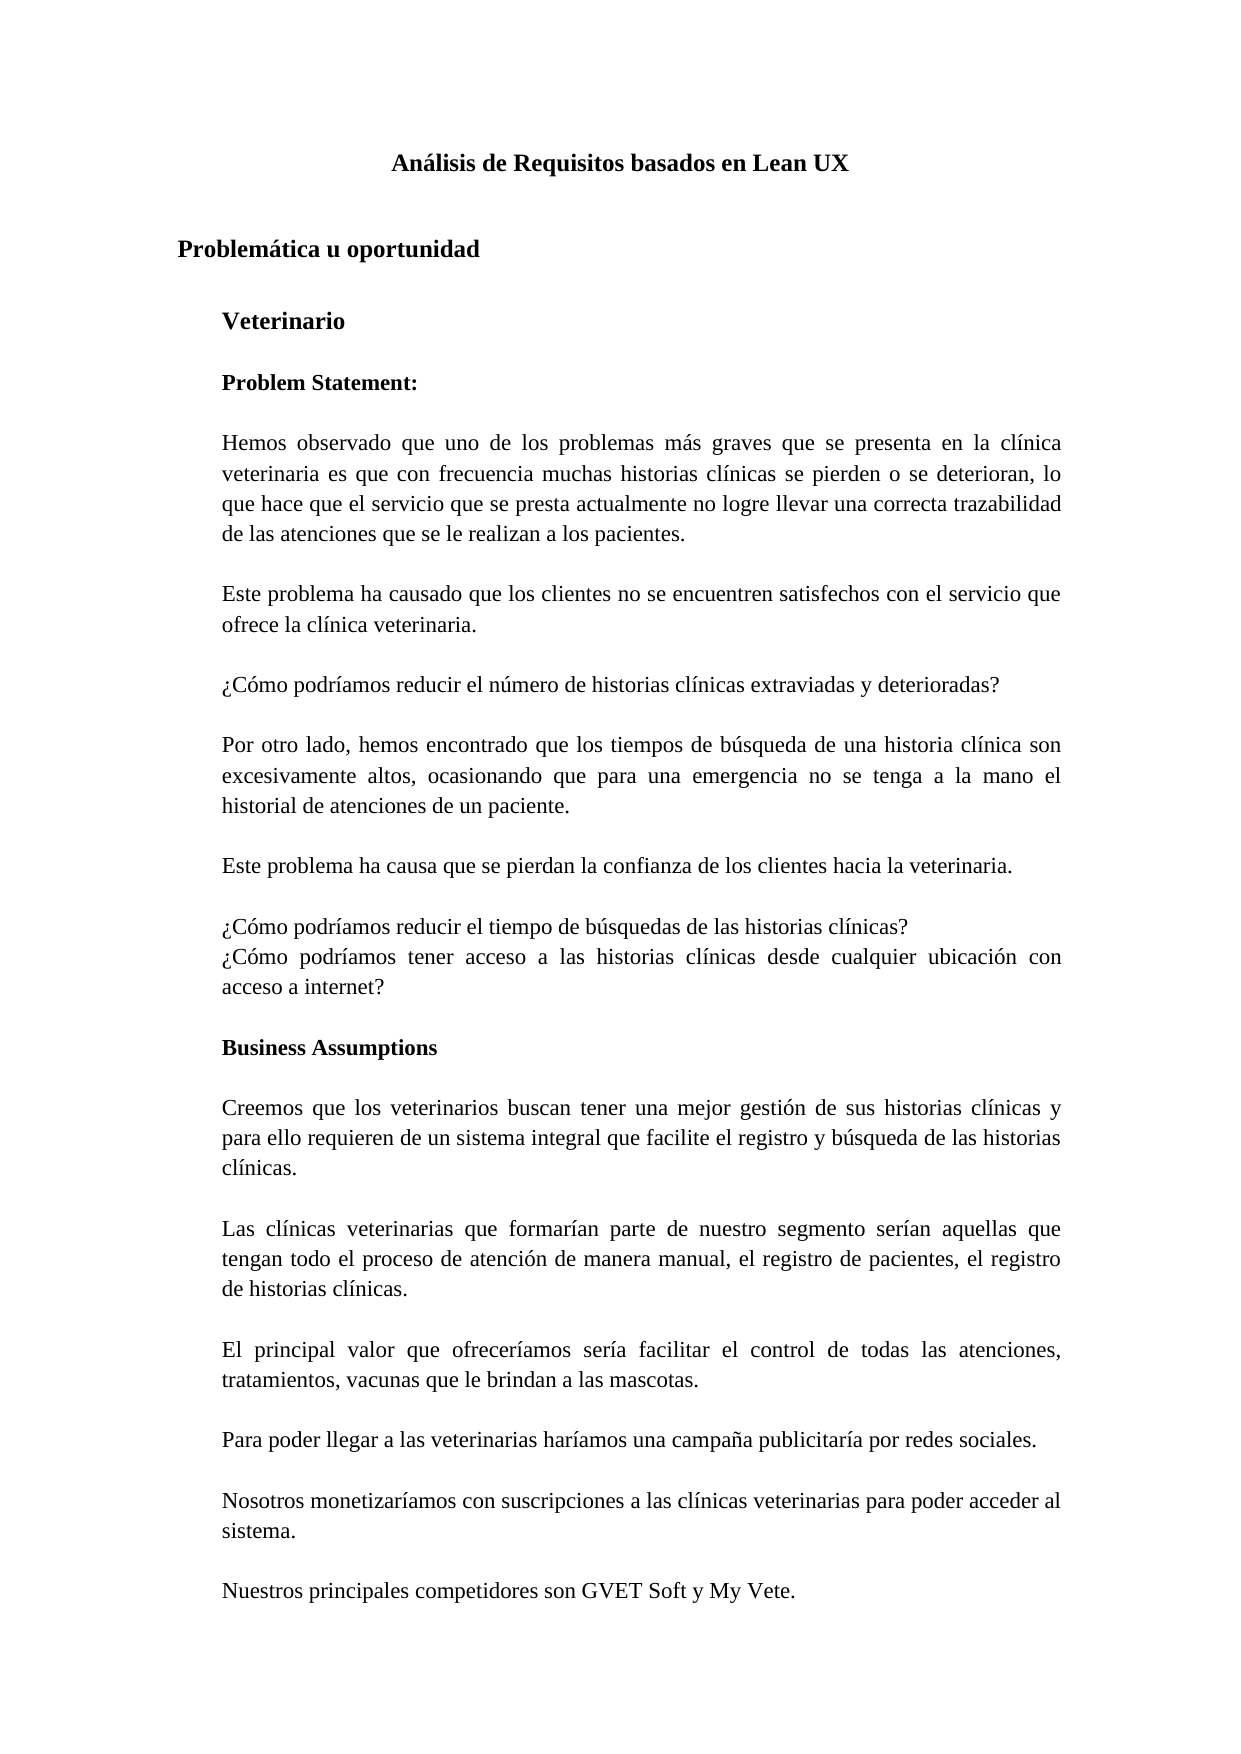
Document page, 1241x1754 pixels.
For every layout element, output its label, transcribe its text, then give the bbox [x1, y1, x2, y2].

text Las clínicas veterinarias que formarían parte de nuestro segmento serían aquellas que tengan todo el proceso de atención de manera manual, el registro de pacientes, el registro de historias clínicas. [222, 1215, 1063, 1302]
text Análisis de Requisitos basados en Lean UX [177, 148, 1063, 176]
text ¿Cómo podríamos reducir el número de historias clínicas extraviadas y deterioradas? [222, 671, 1063, 697]
text Problem Statement: [222, 369, 1063, 395]
text ¿Cómo podríamos tener acceso a las historias clínicas desde cualquier ubicación con acceso a internet? [222, 943, 1063, 999]
text Nuestros principales competidores son GVET Soft y My Vete. [222, 1577, 1063, 1604]
text Veterinario [222, 306, 1063, 334]
text El principal valor que ofreceríamos sería facilitar el control de todas las atenciones, tratamientos, vacunas que le brindan a las mascotas. [222, 1336, 1063, 1392]
text Para poder llegar a las veterinarias haríamos una campaña publicitaría por redes sociales. [222, 1426, 1063, 1453]
text Por otro lado, hemos encontrado que los tiempos de búsqueda de una historia clínica son excesivamente altos, ocasionando que para una emergencia no se tenga a la mano el historial de atenciones de un paciente. [222, 731, 1063, 818]
text Nosotros monetizaríamos con suscripciones a las clínicas veterinarias para poder acceder al sistema. [222, 1487, 1063, 1543]
text Este problema ha causa que se pierdan la confianza de los clientes hacia la veterinaria. [222, 852, 1063, 879]
text ¿Cómo podríamos reducir el tiempo de búsquedas de las historias clínicas? [222, 913, 1063, 939]
text Hemos observado que uno de los problemas más graves que se presenta en la clínica veterinaria es que con frecuencia muchas historias clínicas se pierden o se deterioran, lo que hace que el servicio que se presta actualmente no logre llevar una correcta trazabilidad de las atenciones que se le realizan a los pacientes. [222, 429, 1063, 546]
text Creemos que los veterinarios buscan tener una mejor gestión de sus historias clínicas y para ello requieren de un sistema integral que facilite el registro y búsqueda de las historias clínicas. [222, 1094, 1063, 1181]
subtitle Problemática u oportunidad [177, 234, 1063, 263]
text Este problema ha causado que los clientes no se encuentren satisfechos con el servicio que ofrece la clínica veterinaria. [222, 580, 1063, 637]
text Business Assumptions [222, 1033, 1063, 1060]
